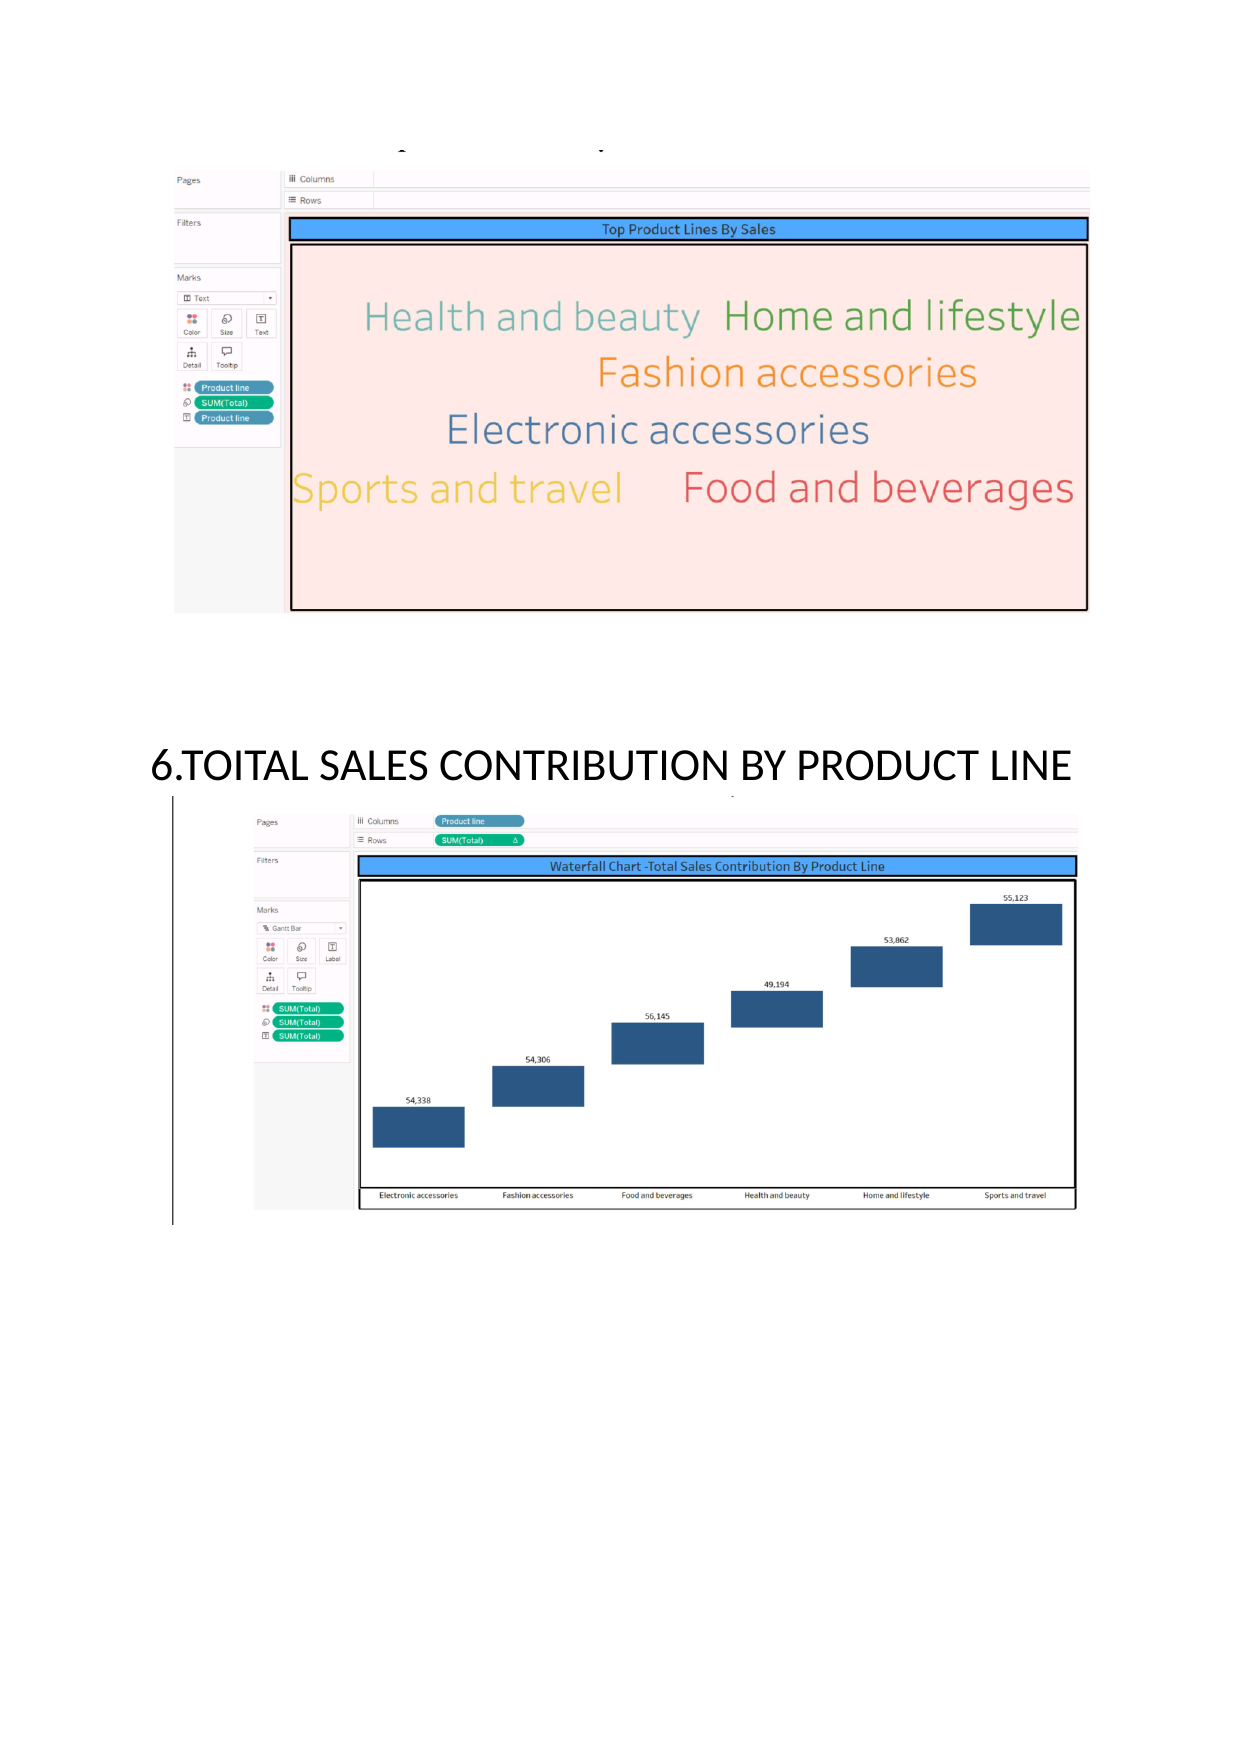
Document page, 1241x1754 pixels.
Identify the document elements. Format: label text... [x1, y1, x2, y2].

picture [150, 150, 1091, 634]
picture [150, 796, 1091, 1225]
text 6.TOITAL SALES CONTRIBUTION BY PRODUCT LINE [150, 736, 1090, 796]
